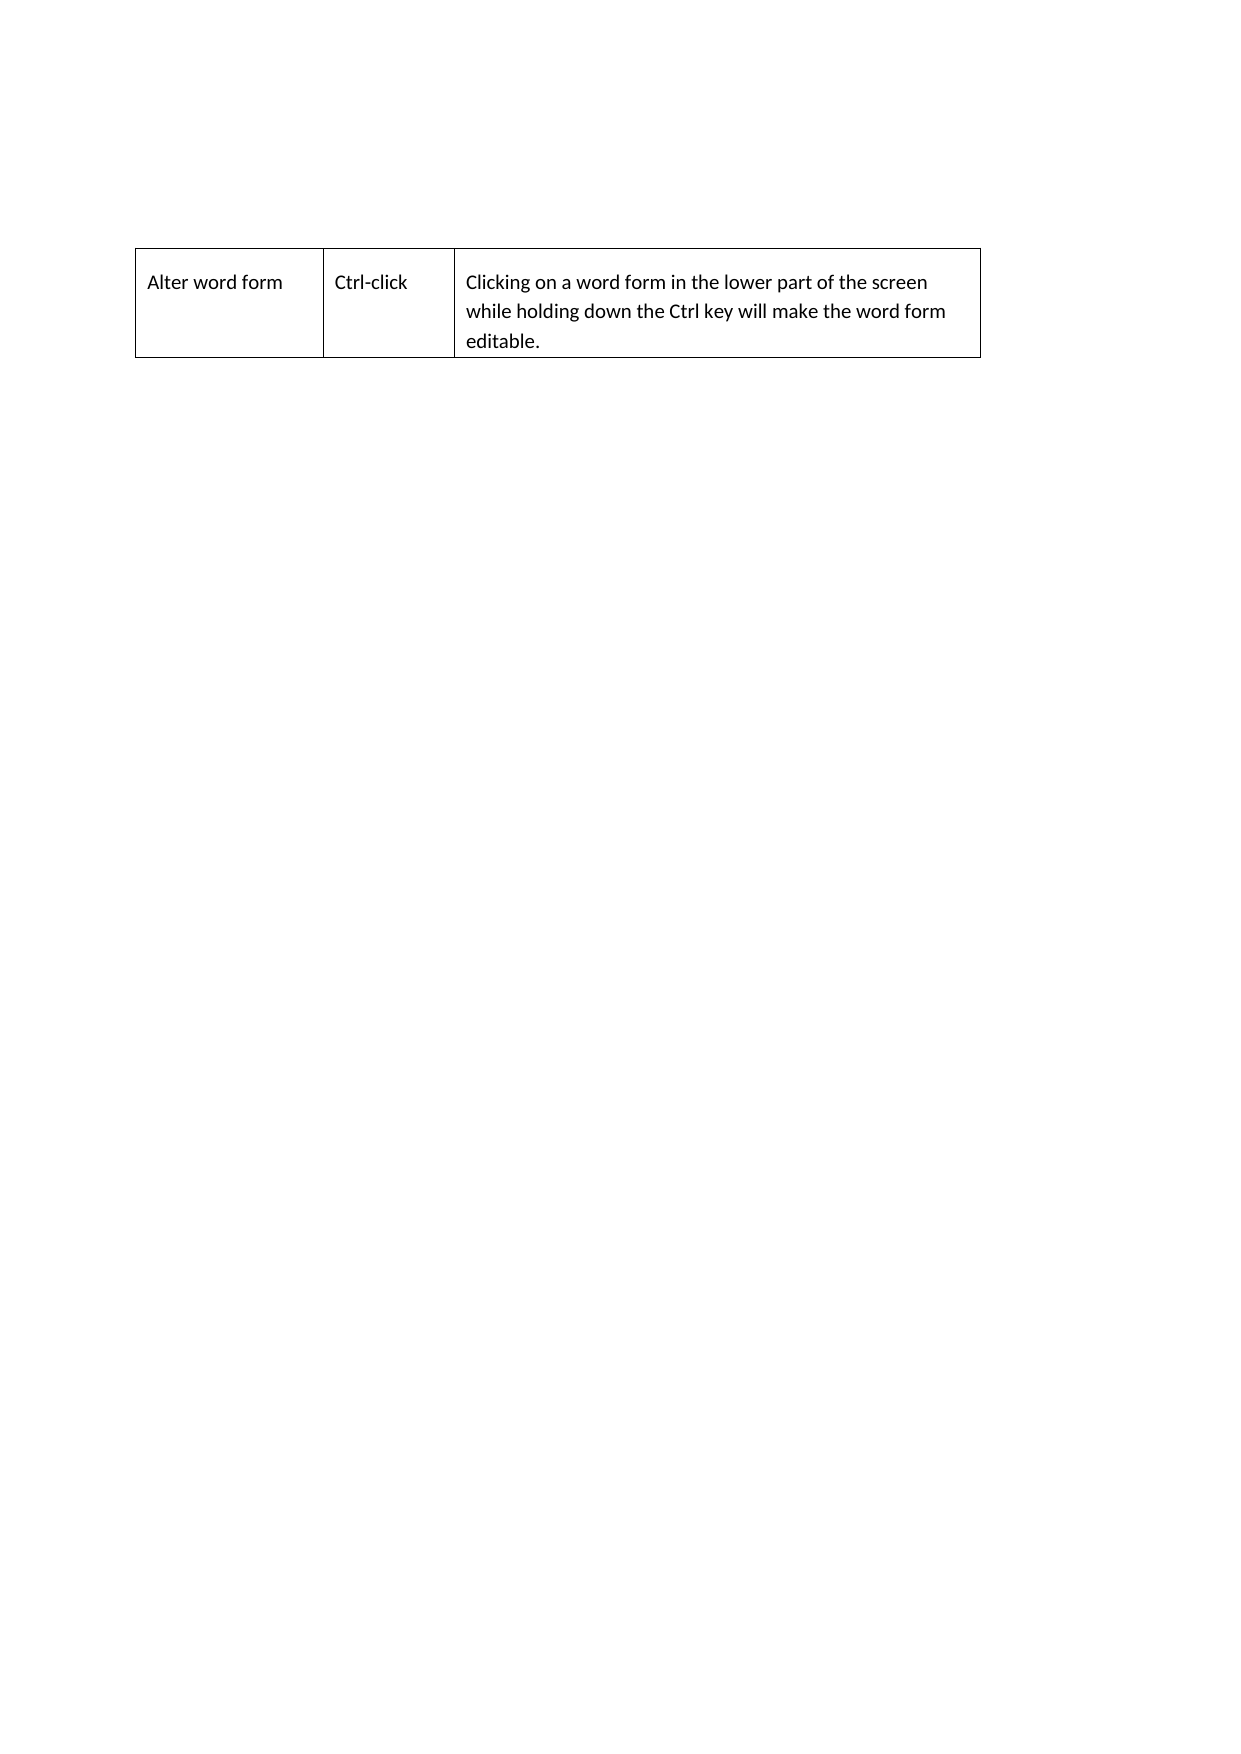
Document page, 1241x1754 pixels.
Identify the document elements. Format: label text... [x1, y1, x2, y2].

table_header Ctrl-click [324, 249, 454, 357]
table_header Alter word form [136, 249, 323, 357]
table_header Clicking on a word form in the lower part of the screen while holding down the Ctrl key will make the word form editable. [455, 249, 980, 357]
